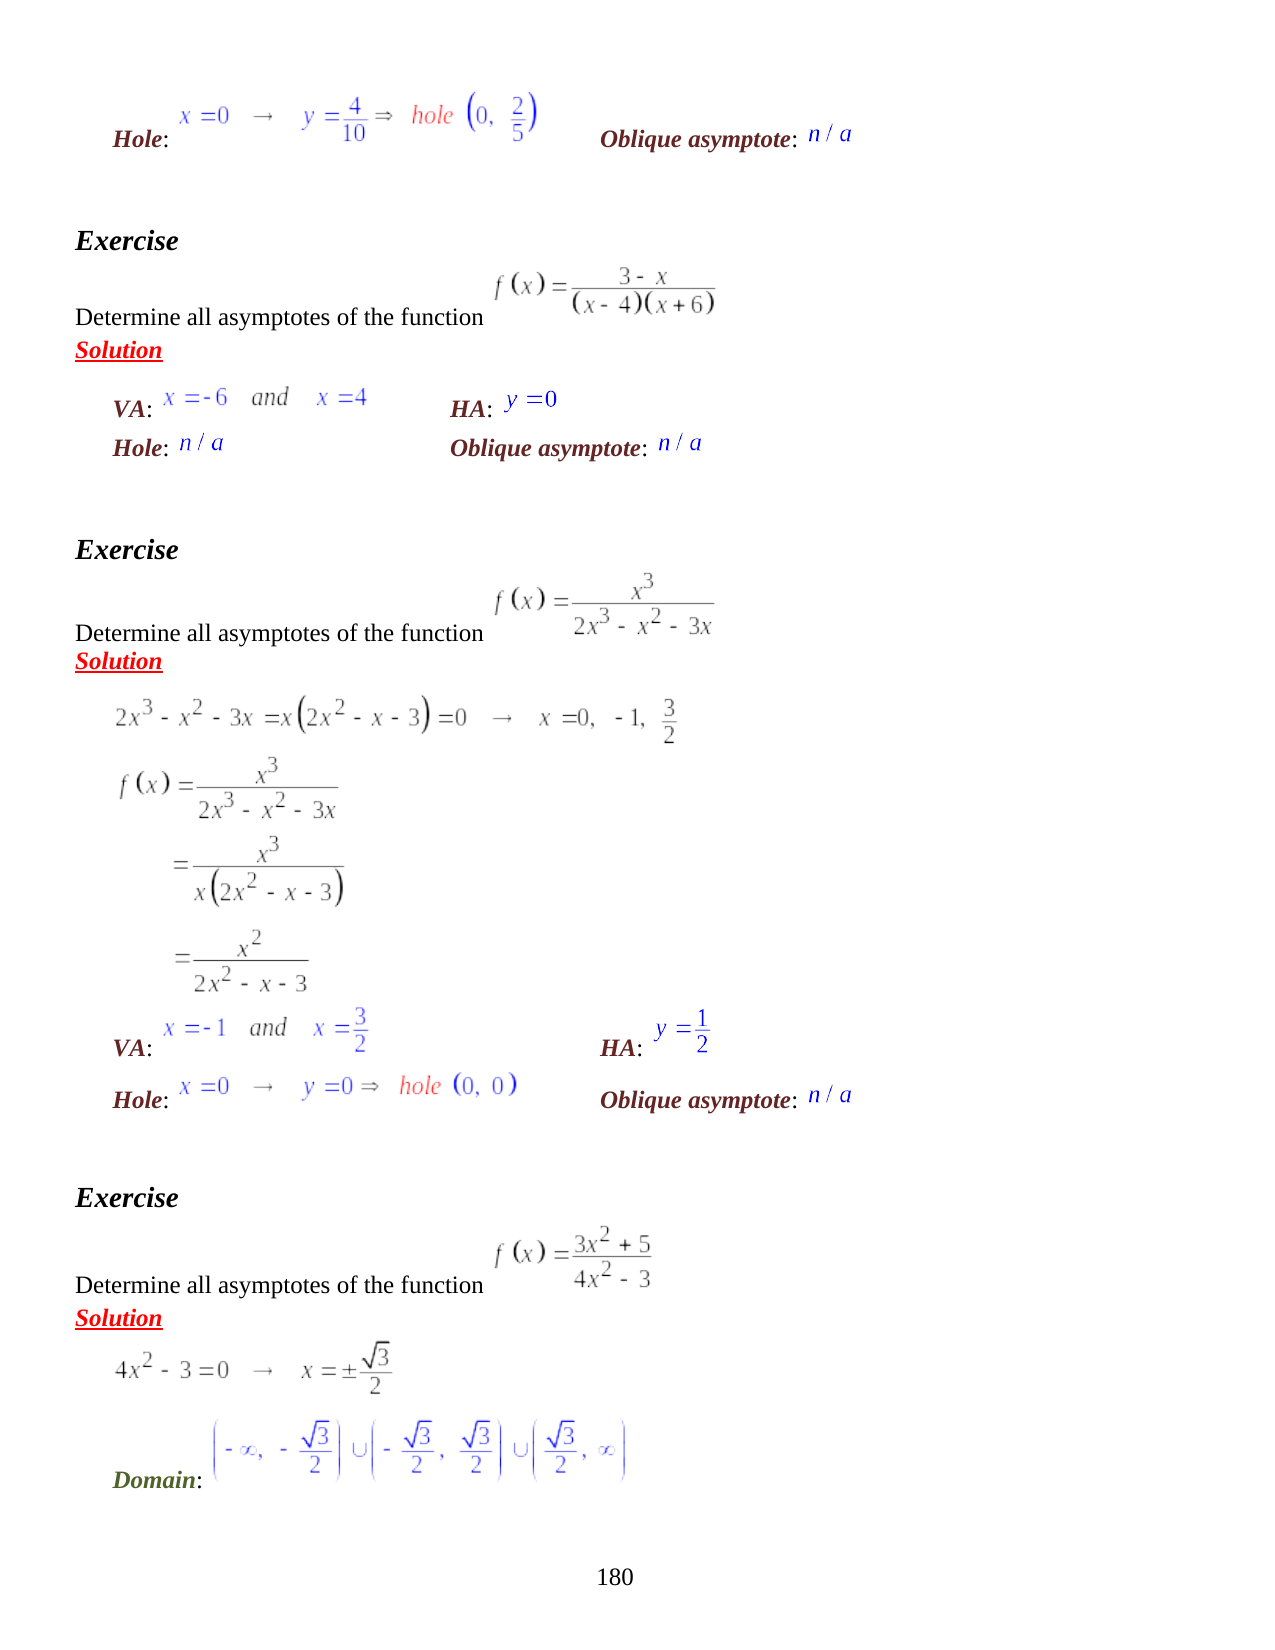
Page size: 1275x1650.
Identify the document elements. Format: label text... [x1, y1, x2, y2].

text Determine all asymptotes of the function [75, 566, 1155, 646]
text Determine all asymptotes of the function [75, 1219, 1155, 1299]
text VA: HA: [112, 381, 1155, 422]
text Solution [75, 1303, 1155, 1332]
text Solution [75, 646, 1155, 675]
text Determine all asymptotes of the function [75, 262, 1155, 331]
text Exercise [75, 1180, 1155, 1214]
text Hole: Oblique asymptote: [112, 90, 1155, 153]
text Hole: Oblique asymptote: [112, 427, 1155, 462]
text Solution [75, 335, 1155, 364]
text Exercise [75, 223, 1155, 257]
text Exercise [75, 532, 1155, 566]
text Domain: [112, 1413, 1155, 1494]
text VA: HA: [112, 1002, 1155, 1062]
text Hole: Oblique asymptote: [112, 1066, 1155, 1114]
